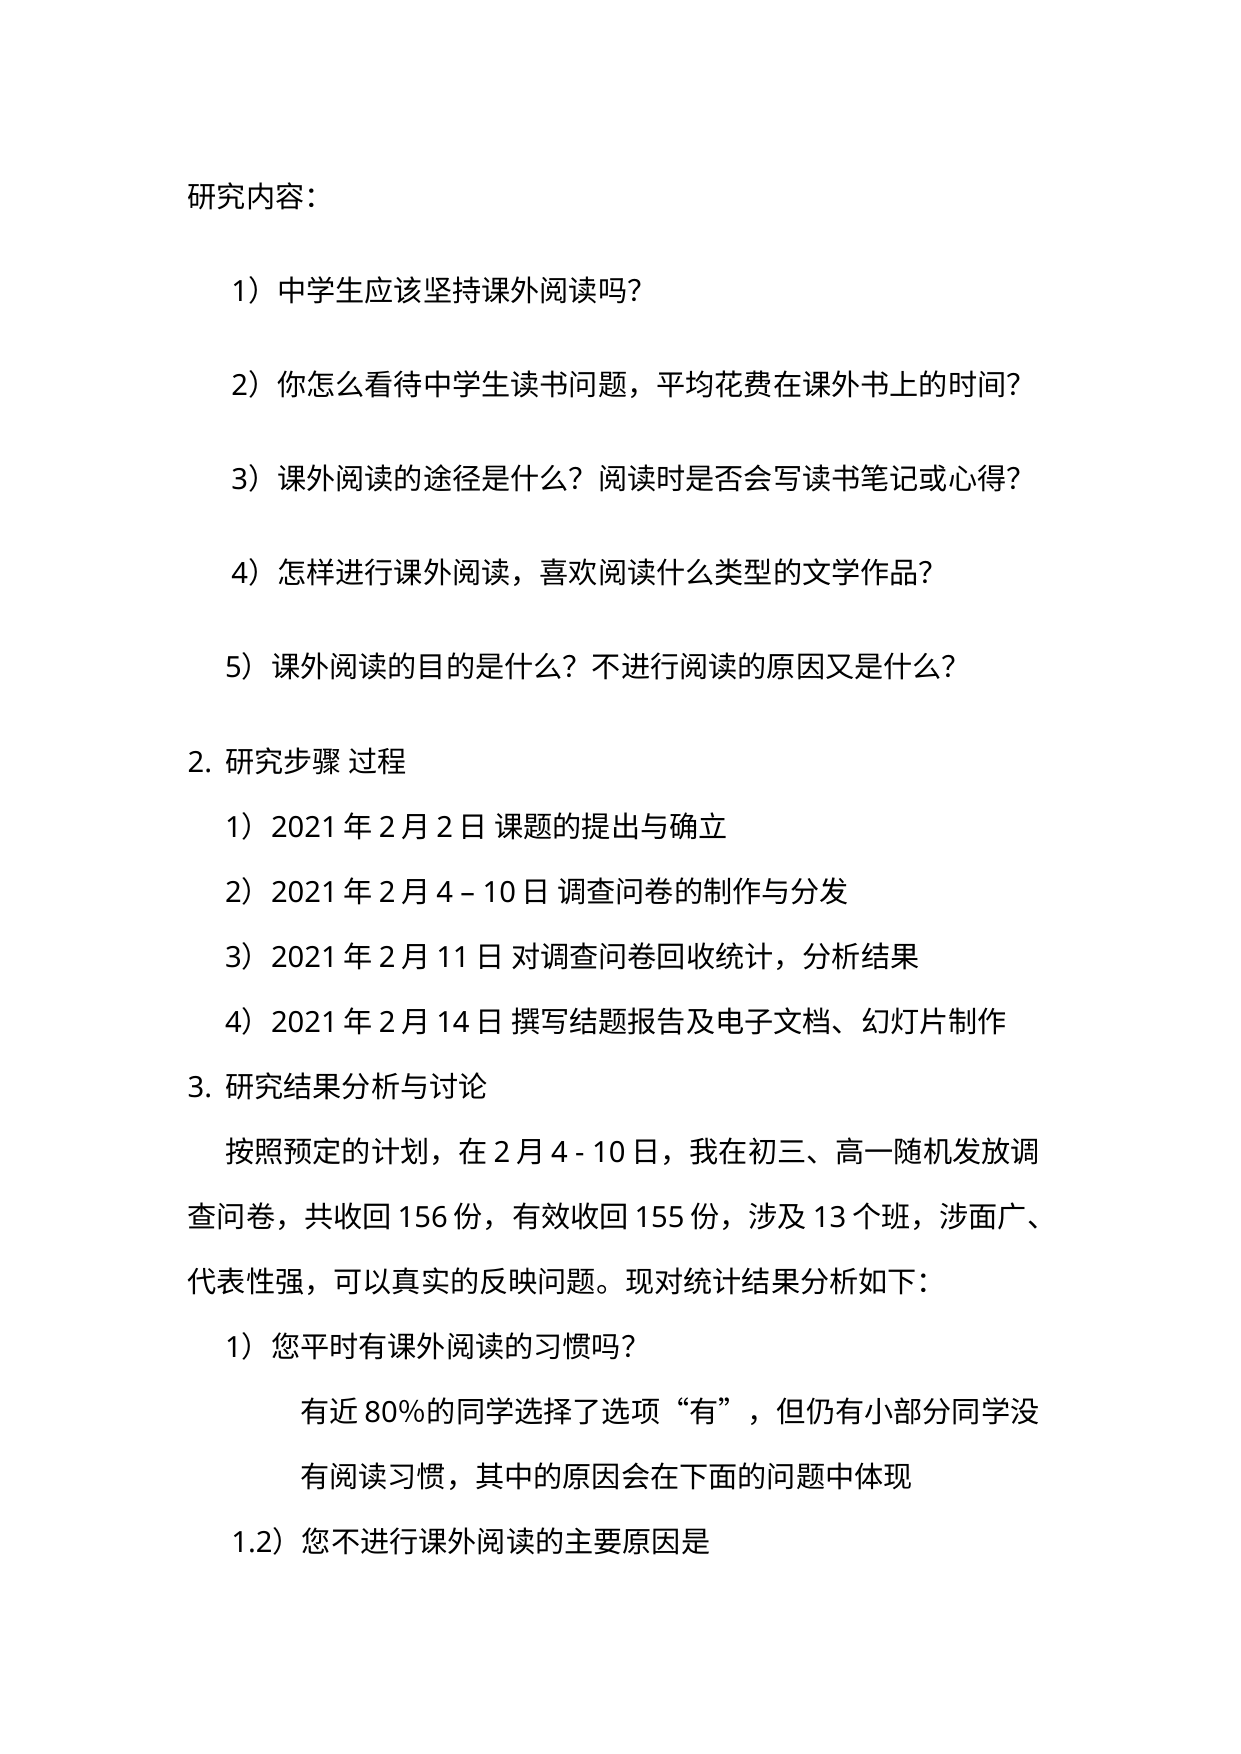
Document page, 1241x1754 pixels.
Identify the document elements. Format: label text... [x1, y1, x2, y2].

list 1）2021年2月2日 课题的提出与确立 [225, 792, 1053, 857]
text 4）怎样进行课外阅读，喜欢阅读什么类型的文学作品？ [187, 539, 1053, 604]
list 3）2021年2月11日 对调查问卷回收统计，分析结果 [225, 922, 1053, 987]
list 2）2021年2月4 – 10日 调查问卷的制作与分发 [225, 857, 1053, 922]
text 1）您平时有课外阅读的习惯吗？ [187, 1312, 1053, 1377]
list 有近80％的同学选择了选项“有”，但仍有小部分同学没有阅读习惯，其中的原因会在下面的问题中体现 [300, 1377, 1053, 1507]
text 1）中学生应该坚持课外阅读吗？ [187, 256, 1053, 321]
text 研究内容： [187, 162, 1053, 227]
text 2）你怎么看待中学生读书问题，平均花费在课外书上的时间？ [187, 350, 1053, 415]
text 3）课外阅读的途径是什么？阅读时是否会写读书笔记或心得？ [187, 444, 1053, 509]
text 1.2）您不进行课外阅读的主要原因是 [187, 1507, 1053, 1572]
list 研究步骤 过程 [187, 727, 1053, 792]
text 5）课外阅读的目的是什么？不进行阅读的原因又是什么？ [187, 633, 1053, 698]
list 按照预定的计划，在2月4 - 10日，我在初三、高一随机发放调查问卷，共收回156份，有效收回155份，涉及13个班，涉面广、代表性强，可以真实的反映问题。现对统计结果分析如下： [187, 1117, 1053, 1312]
list 研究结果分析与讨论 [187, 1052, 1053, 1117]
list 4）2021年2月14日 撰写结题报告及电子文档、幻灯片制作 [225, 987, 1053, 1052]
